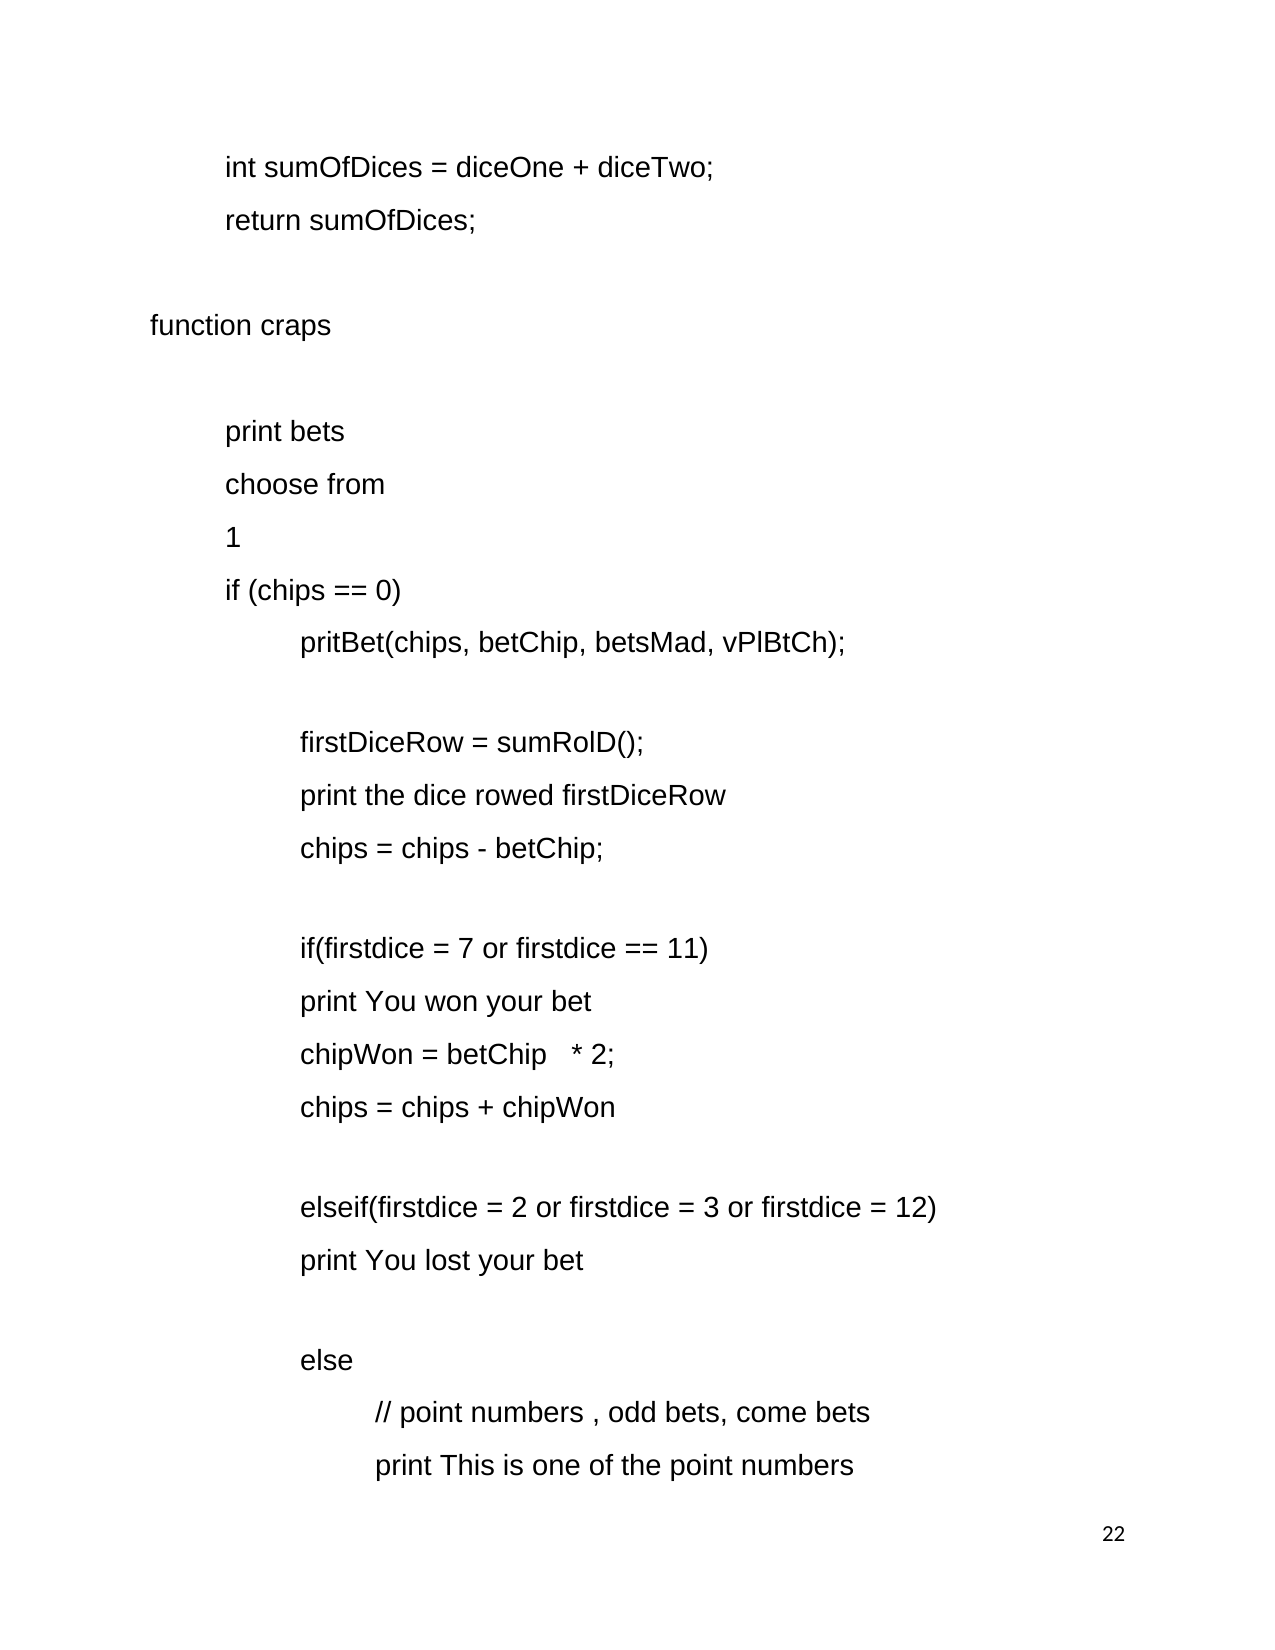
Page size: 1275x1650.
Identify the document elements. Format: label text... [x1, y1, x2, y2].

text chips = chips - betChip; [150, 831, 1125, 864]
text int sumOfDices = diceOne + diceTwo; [150, 150, 1125, 183]
text return sumOfDices; [150, 203, 1125, 236]
text chipWon = betChip * 2; [150, 1037, 1125, 1070]
text print You lost your bet [150, 1242, 1125, 1276]
text choose from [150, 467, 1125, 500]
text print You won your bet [150, 984, 1125, 1017]
text // point numbers , odd bets, come bets [150, 1395, 1125, 1429]
text if (chips == 0) [150, 572, 1125, 606]
text print bets [150, 414, 1125, 448]
text firstDiceRow = sumRolD(); [150, 725, 1125, 759]
text if(firstdice = 7 or firstdice == 11) [150, 931, 1125, 965]
text print This is one of the point numbers [150, 1448, 1125, 1482]
text chips = chips + chipWon [150, 1089, 1125, 1123]
text elseif(firstdice = 2 or firstdice = 3 or firstdice = 12) [150, 1190, 1125, 1223]
text else [150, 1343, 1125, 1376]
text function craps [150, 308, 1125, 342]
text 1 [150, 520, 1125, 553]
text pritBet(chips, betChip, betsMad, vPlBtCh); [150, 625, 1125, 659]
text print the dice rowed firstDiceRow [150, 778, 1125, 812]
